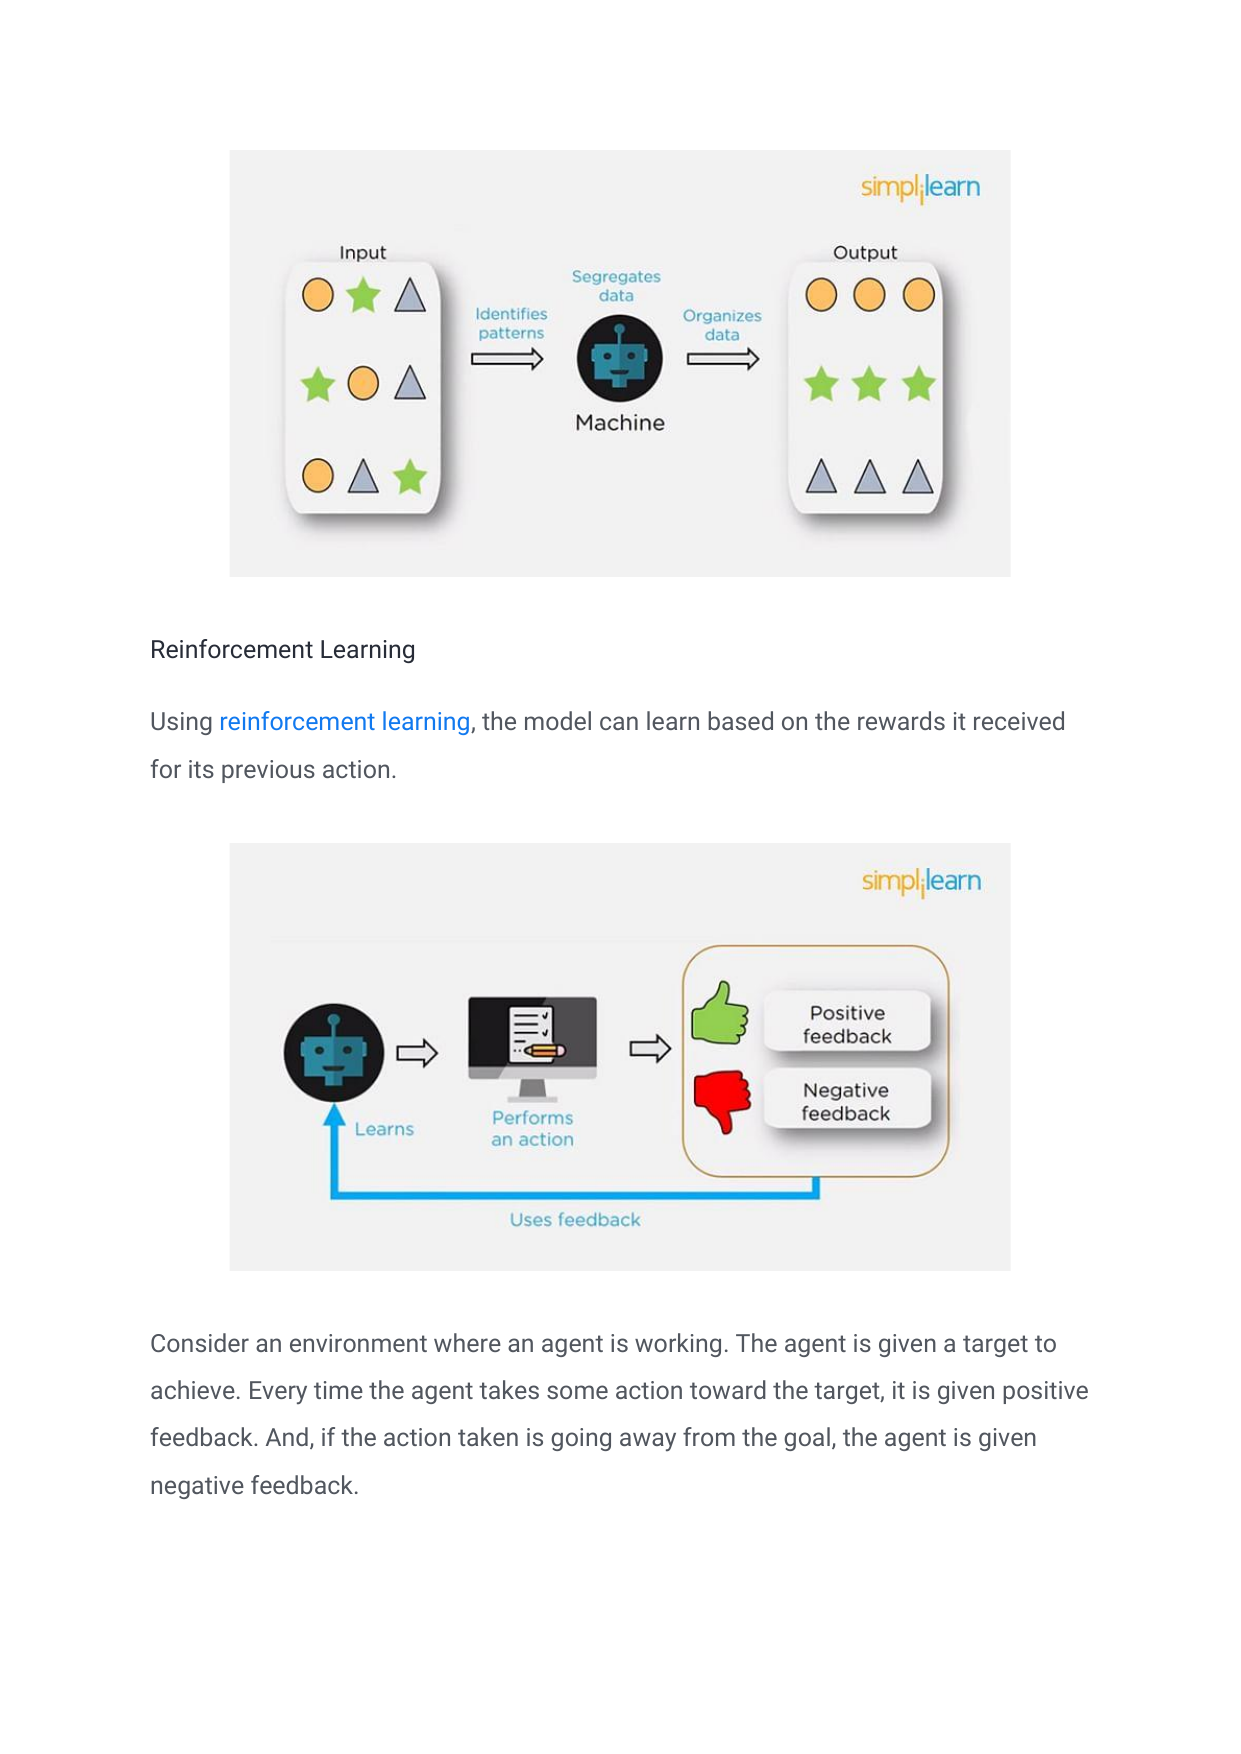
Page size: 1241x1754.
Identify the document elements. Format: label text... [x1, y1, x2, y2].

text Using reinforcement learning, the model can learn based on the rewards it received for its previous action. [150, 707, 1090, 784]
picture [229, 843, 1011, 1271]
subtitle Reinforcement Learning [150, 635, 1090, 664]
picture [229, 150, 1011, 577]
text Consider an environment where an agent is working. The agent is given a target to achieve. Every time the agent takes some action toward the target, it is given positive feedback. And, if the action taken is going away from the goal, the agent is given negative feedback. [150, 1329, 1090, 1500]
